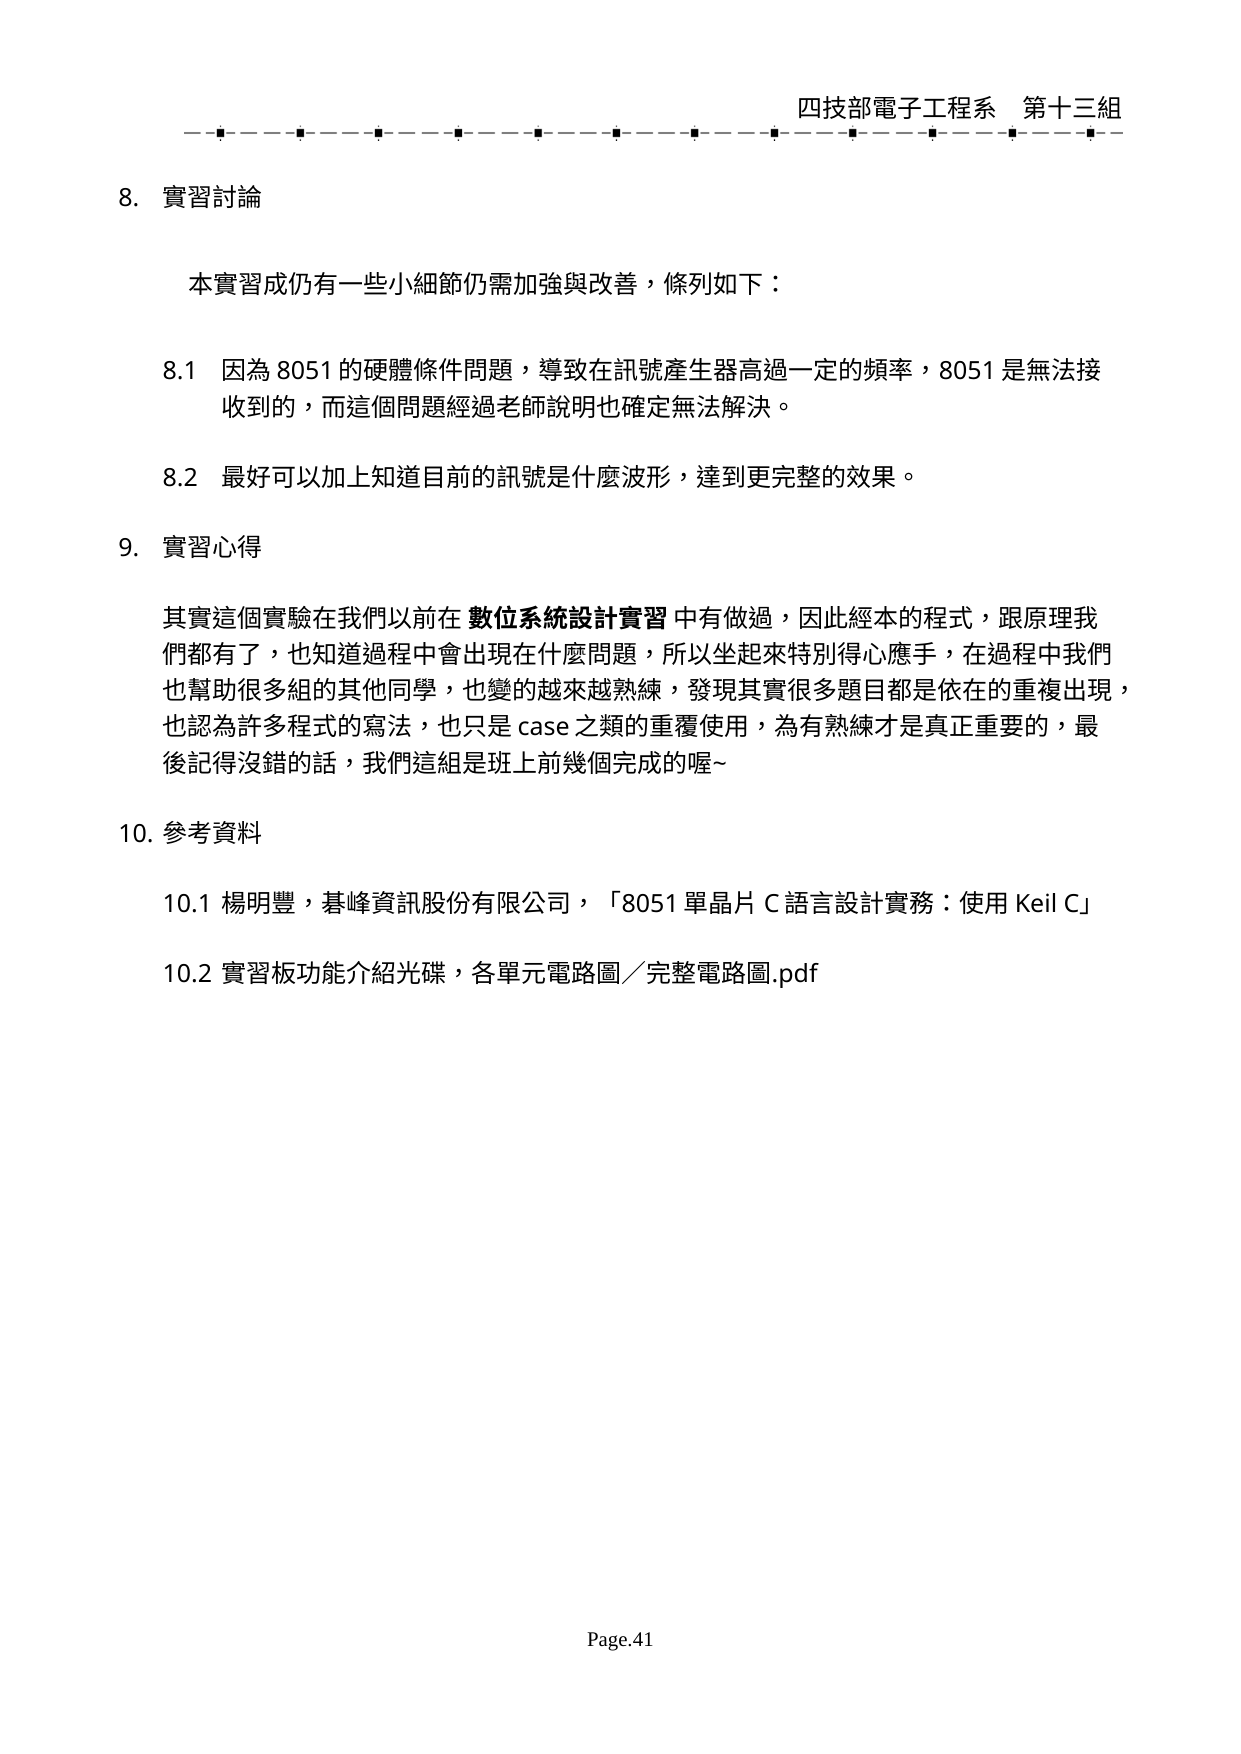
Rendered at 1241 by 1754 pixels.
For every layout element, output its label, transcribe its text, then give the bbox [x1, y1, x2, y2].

list 其實這個實驗在我們以前在 數位系統設計實習 中有做過，因此經本的程式，跟原理我們都有了，也知道過程中會出現在什麼問題，所以坐起來特別得心應手，在過程中我們也幫助很多組的其他同學，也變的越來越熟練，發現其實很多題目都是依在的重複出現，也認為許多程式的寫法，也只是case之類的重覆使用，為有熟練才是真正重要的，最後記得沒錯的話，我們這組是班上前幾個完成的喔~ [162, 598, 1122, 779]
text 因為8051的硬體條件問題，導致在訊號產生器高過一定的頻率，8051是無法接收到的，而這個問題經過老師說明也確定無法解決。 [162, 351, 1122, 423]
text 本實習成仍有一些小細節仍需加強與改善，條列如下： [139, 248, 1122, 317]
text 實習板功能介紹光碟，各單元電路圖／完整電路圖.pdf [162, 954, 1122, 990]
text 實習心得 [118, 528, 1122, 564]
text 參考資料 [118, 813, 1122, 849]
picture [184, 124, 1123, 141]
text 最好可以加上知道目前的訊號是什麼波形，達到更完整的效果。 [162, 457, 1122, 494]
text 楊明豐，碁峰資訊股份有限公司，「8051單晶片C語言設計實務：使用Keil C」 [162, 884, 1122, 920]
text 實習討論 [118, 177, 1122, 214]
